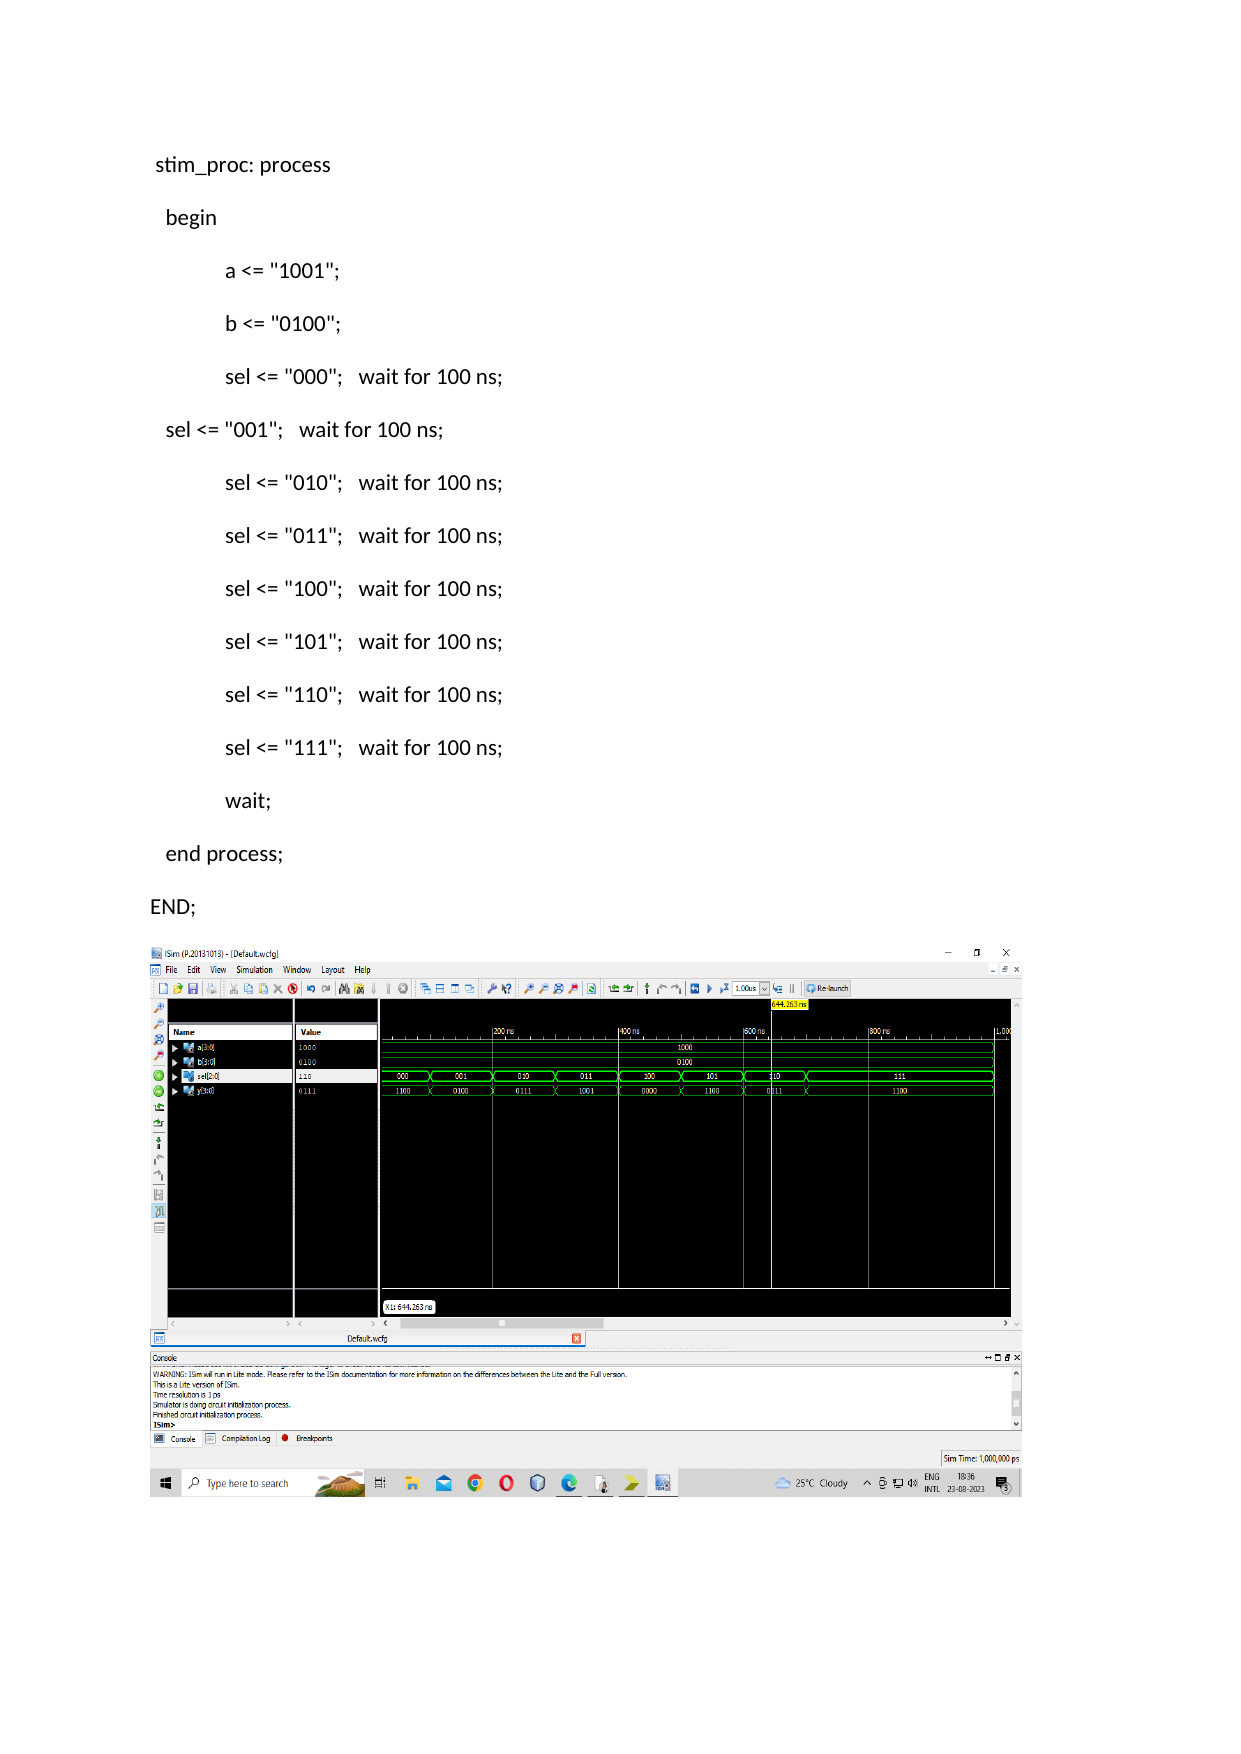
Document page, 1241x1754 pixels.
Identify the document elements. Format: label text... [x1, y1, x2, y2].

text sel <= "011"; wait for 100 ns; [150, 521, 1090, 549]
text sel <= "010"; wait for 100 ns; [150, 468, 1090, 496]
text end process; [150, 839, 1090, 867]
text sel <= "110"; wait for 100 ns; [150, 680, 1090, 708]
text sel <= "100"; wait for 100 ns; [150, 574, 1090, 602]
text END; [150, 892, 1090, 920]
text sel <= "001"; wait for 100 ns; [150, 415, 1090, 443]
text wait; [150, 786, 1090, 814]
picture [150, 945, 1022, 1497]
text sel <= "101"; wait for 100 ns; [150, 627, 1090, 655]
text a <= "1001"; [150, 256, 1090, 284]
text b <= "0100"; [150, 309, 1090, 337]
text sel <= "111"; wait for 100 ns; [150, 733, 1090, 761]
text stim_proc: process [150, 150, 1090, 178]
text begin [150, 203, 1090, 231]
text sel <= "000"; wait for 100 ns; [150, 362, 1090, 390]
